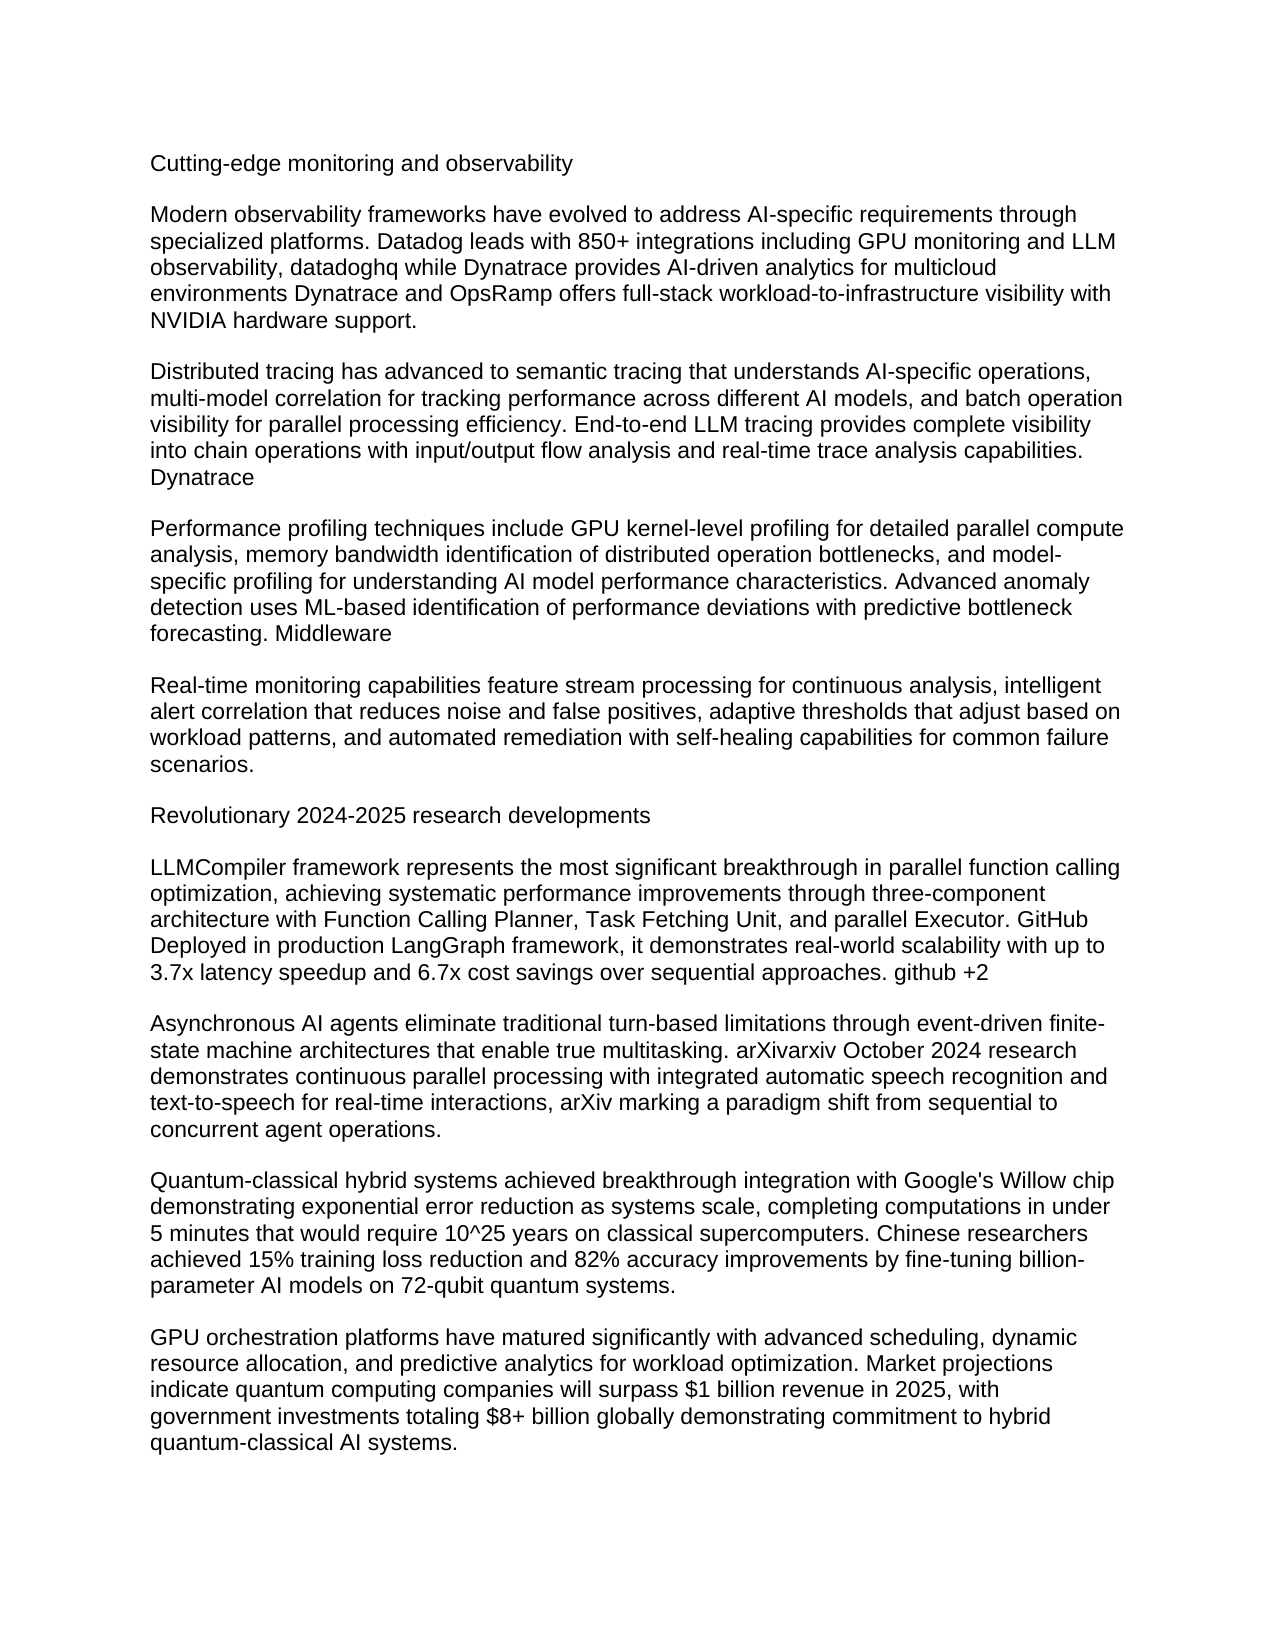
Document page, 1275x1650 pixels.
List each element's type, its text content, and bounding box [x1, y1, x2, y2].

text Revolutionary 2024-2025 research developments [150, 802, 1125, 828]
text Asynchronous AI agents eliminate traditional turn-based limitations through event-driven finite-state machine architectures that enable true multitasking. arXivarxiv October 2024 research demonstrates continuous parallel processing with integrated automatic speech recognition and text-to-speech for real-time interactions, arXiv marking a paradigm shift from sequential to concurrent agent operations. [150, 1010, 1125, 1142]
text Distributed tracing has advanced to semantic tracing that understands AI-specific operations, multi-model correlation for tracking performance across different AI models, and batch operation visibility for parallel processing efficiency. End-to-end LLM tracing provides complete visibility into chain operations with input/output flow analysis and real-time trace analysis capabilities. Dynatrace [150, 358, 1125, 490]
text Performance profiling techniques include GPU kernel-level profiling for detailed parallel compute analysis, memory bandwidth identification of distributed operation bottlenecks, and model-specific profiling for understanding AI model performance characteristics. Advanced anomaly detection uses ML-based identification of performance deviations with predictive bottleneck forecasting. Middleware [150, 515, 1125, 647]
text GPU orchestration platforms have matured significantly with advanced scheduling, dynamic resource allocation, and predictive analytics for workload optimization. Market projections indicate quantum computing companies will surpass $1 billion revenue in 2025, with government investments totaling $8+ billion globally demonstrating commitment to hybrid quantum-classical AI systems. [150, 1324, 1125, 1456]
text LLMCompiler framework represents the most significant breakthrough in parallel function calling optimization, achieving systematic performance improvements through three-component architecture with Function Calling Planner, Task Fetching Unit, and parallel Executor. GitHub Deployed in production LangGraph framework, it demonstrates real-world scalability with up to 3.7x latency speedup and 6.7x cost savings over sequential approaches. github +2 [150, 853, 1125, 985]
text Quantum-classical hybrid systems achieved breakthrough integration with Google's Willow chip demonstrating exponential error reduction as systems scale, completing computations in under 5 minutes that would require 10^25 years on classical supercomputers. Chinese researchers achieved 15% training loss reduction and 82% accuracy improvements by fine-tuning billion-parameter AI models on 72-qubit quantum systems. [150, 1167, 1125, 1299]
text Cutting-edge monitoring and observability [150, 150, 1125, 176]
text Real-time monitoring capabilities feature stream processing for continuous analysis, intelligent alert correlation that reduces noise and false positives, adaptive thresholds that adjust based on workload patterns, and automated remediation with self-healing capabilities for common failure scenarios. [150, 672, 1125, 777]
text Modern observability frameworks have evolved to address AI-specific requirements through specialized platforms. Datadog leads with 850+ integrations including GPU monitoring and LLM observability, datadoghq while Dynatrace provides AI-driven analytics for multicloud environments Dynatrace and OpsRamp offers full-stack workload-to-infrastructure visibility with NVIDIA hardware support. [150, 201, 1125, 333]
